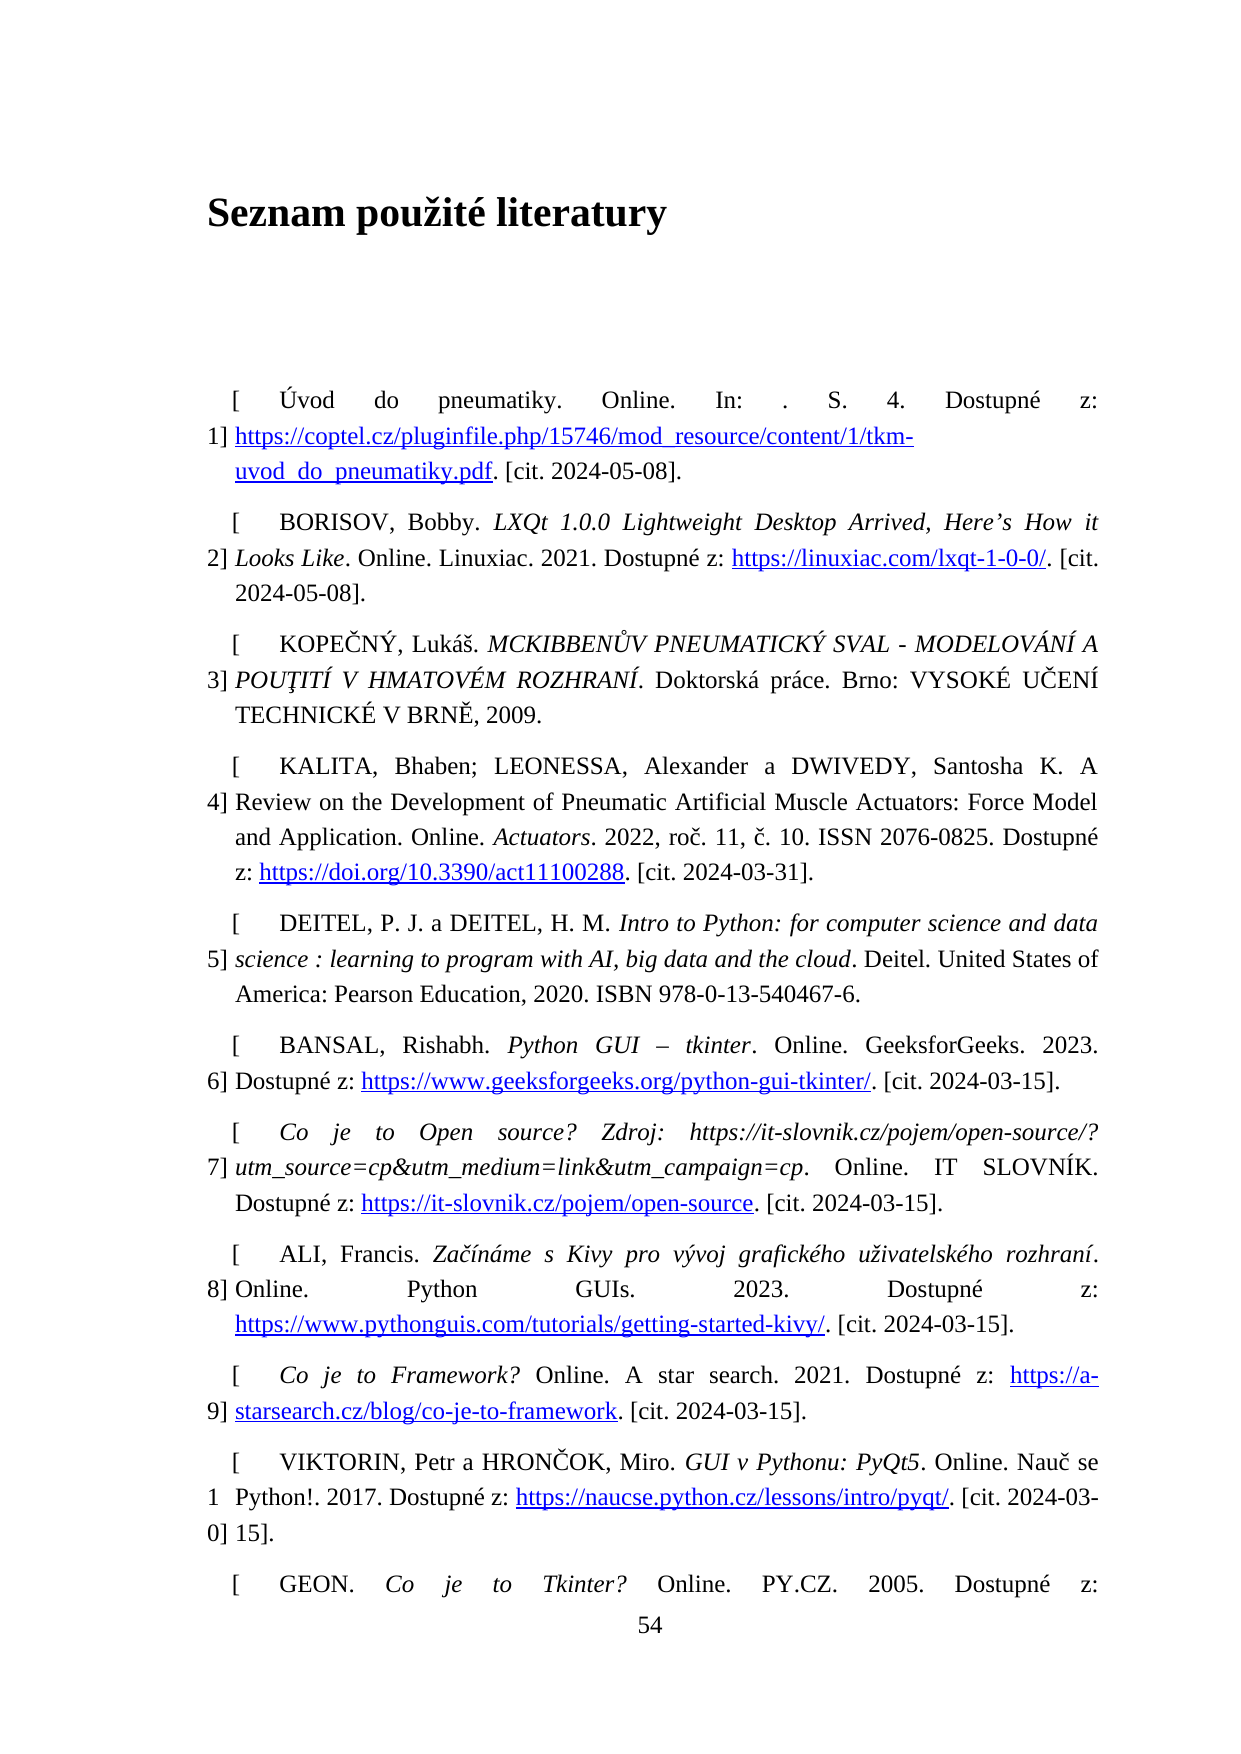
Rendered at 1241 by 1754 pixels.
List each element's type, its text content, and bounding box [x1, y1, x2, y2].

subtitle Seznam použité literatury [207, 198, 1092, 233]
